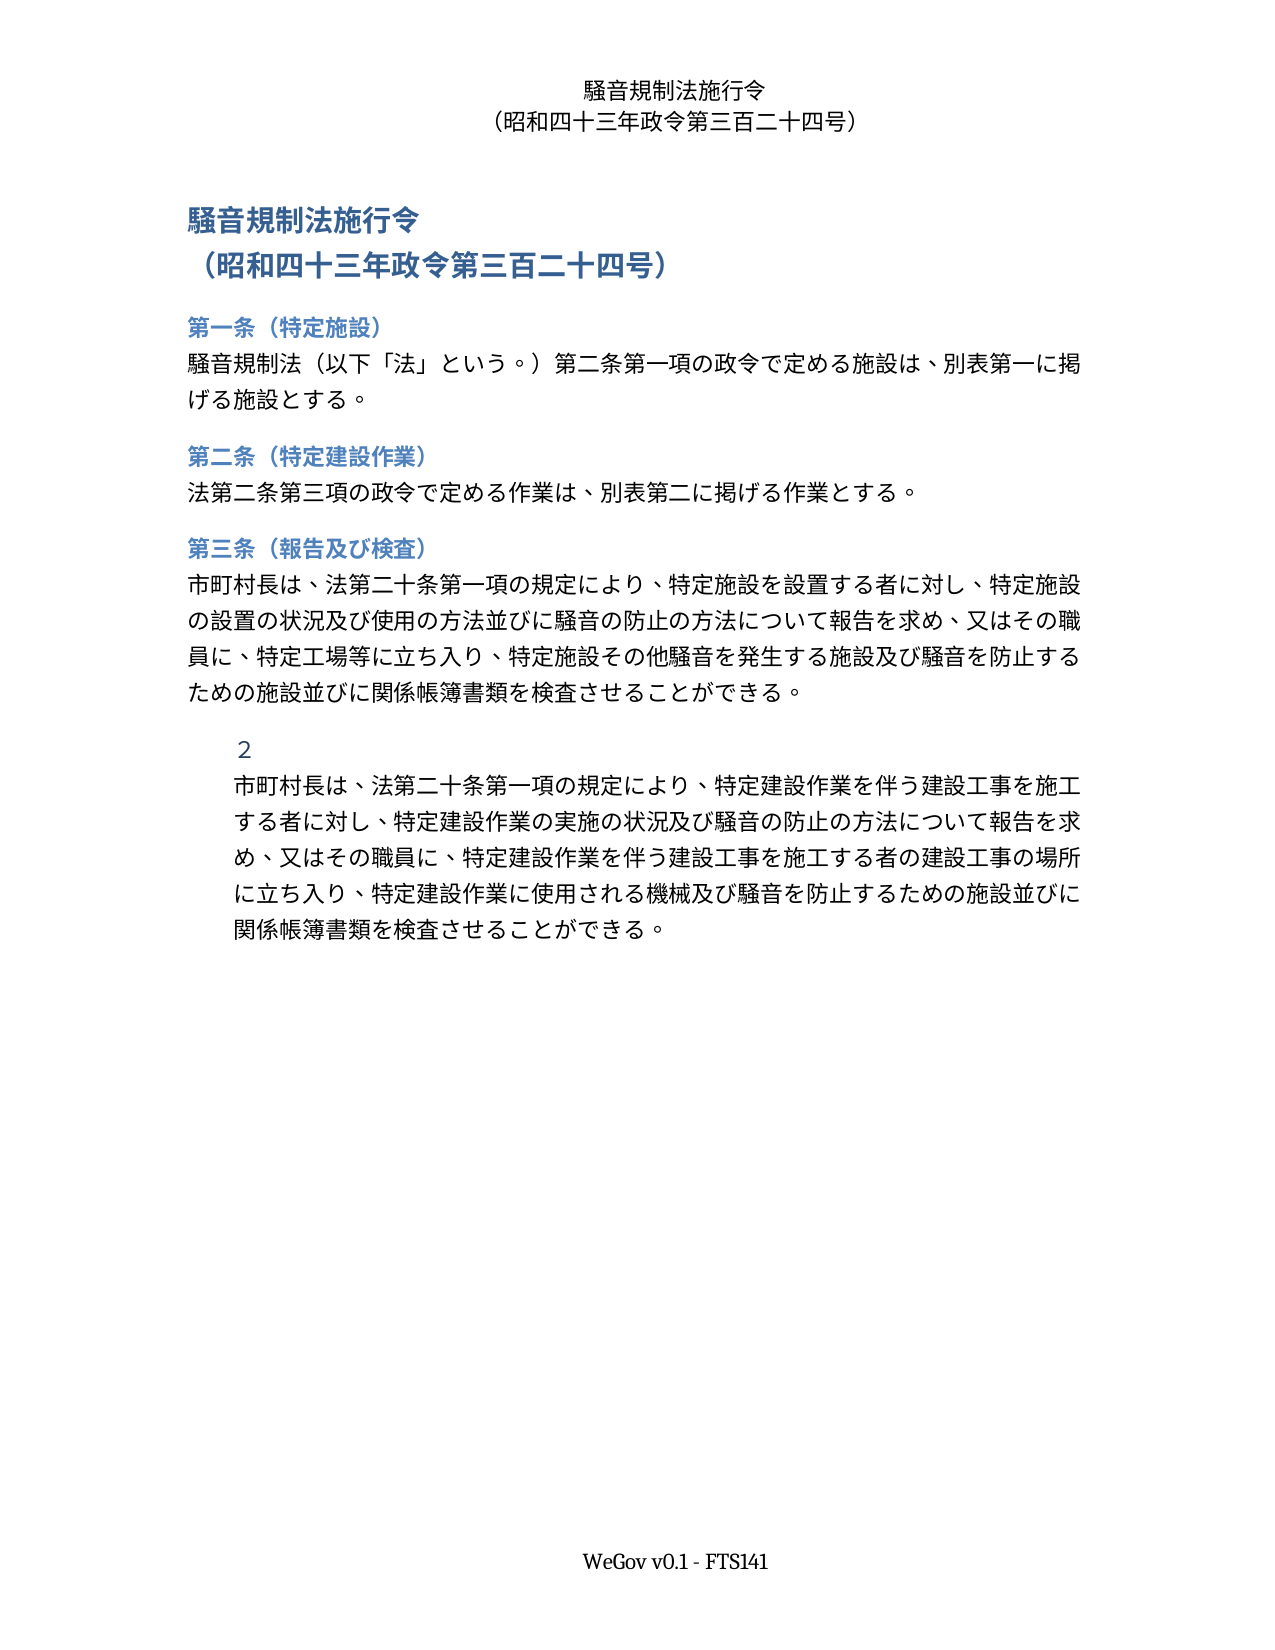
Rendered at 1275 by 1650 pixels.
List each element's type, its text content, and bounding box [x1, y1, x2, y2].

text 市町村長は、法第二十条第一項の規定により、特定施設を設置する者に対し、特定施設の設置の状況及び使用の方法並びに騒音の防止の方法について報告を求め、又はその職員に、特定工場等に立ち入り、特定施設その他騒音を発生する施設及び騒音を防止するための施設並びに関係帳簿書類を検査させることができる。 [187, 569, 1087, 708]
subtitle ２ [233, 734, 1087, 765]
subtitle 第一条（特定施設） [187, 312, 1087, 343]
text 騒音規制法（以下「法」という。）第二条第一項の政令で定める施設は、別表第一に掲げる施設とする。 [187, 348, 1087, 415]
subtitle 騒音規制法施行令 （昭和四十三年政令第三百二十四号） [187, 200, 1087, 285]
text 法第二条第三項の政令で定める作業は、別表第二に掲げる作業とする。 [187, 477, 1087, 508]
subtitle 第三条（報告及び検査） [187, 533, 1087, 565]
text 市町村長は、法第二十条第一項の規定により、特定建設作業を伴う建設工事を施工する者に対し、特定建設作業の実施の状況及び騒音の防止の方法について報告を求め、又はその職員に、特定建設作業を伴う建設工事を施工する者の建設工事の場所に立ち入り、特定建設作業に使用される機械及び騒音を防止するための施設並びに関係帳簿書類を検査させることができる。 [233, 770, 1087, 945]
subtitle 第二条（特定建設作業） [187, 441, 1087, 472]
